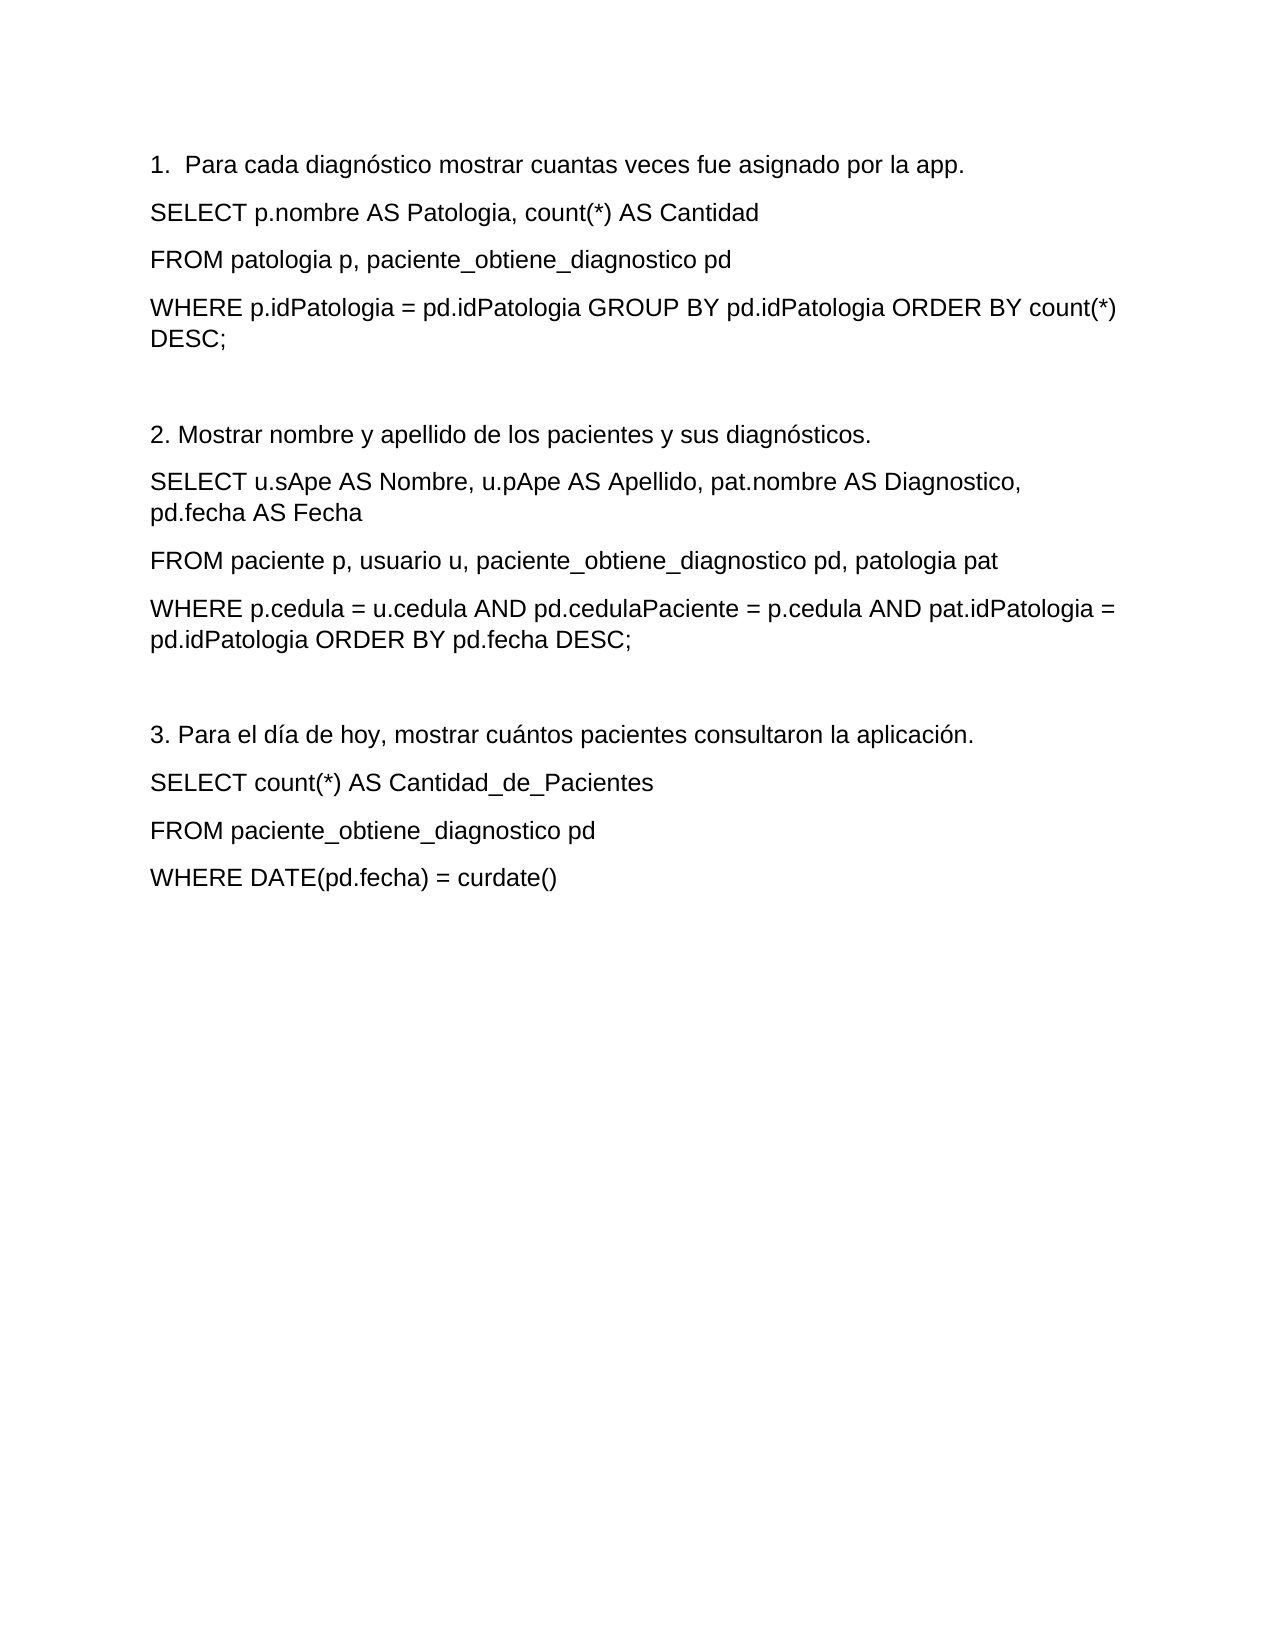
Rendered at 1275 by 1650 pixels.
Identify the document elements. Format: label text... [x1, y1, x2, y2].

text 1. Para cada diagnóstico mostrar cuantas veces fue asignado por la app. [150, 150, 1125, 179]
text FROM patologia p, paciente_obtiene_diagnostico pd [150, 245, 1125, 274]
text WHERE DATE(pd.fecha) = curdate() [150, 863, 1125, 892]
text WHERE p.idPatologia = pd.idPatologia GROUP BY pd.idPatologia ORDER BY count(*) DESC; [150, 293, 1125, 353]
text 2. Mostrar nombre y apellido de los pacientes y sus diagnósticos. [150, 419, 1125, 448]
text FROM paciente p, usuario u, paciente_obtiene_diagnostico pd, patologia pat [150, 546, 1125, 575]
text SELECT p.nombre AS Patologia, count(*) AS Cantidad [150, 198, 1125, 226]
text 3. Para el día de hoy, mostrar cuántos pacientes consultaron la aplicación. [150, 720, 1125, 749]
text WHERE p.cedula = u.cedula AND pd.cedulaPaciente = p.cedula AND pat.idPatologia = pd.idPatologia ORDER BY pd.fecha DESC; [150, 594, 1125, 653]
text SELECT count(*) AS Cantidad_de_Pacientes [150, 768, 1125, 797]
text SELECT u.sApe AS Nombre, u.pApe AS Apellido, pat.nombre AS Diagnostico, pd.fecha AS Fecha [150, 467, 1125, 527]
text FROM paciente_obtiene_diagnostico pd [150, 816, 1125, 844]
